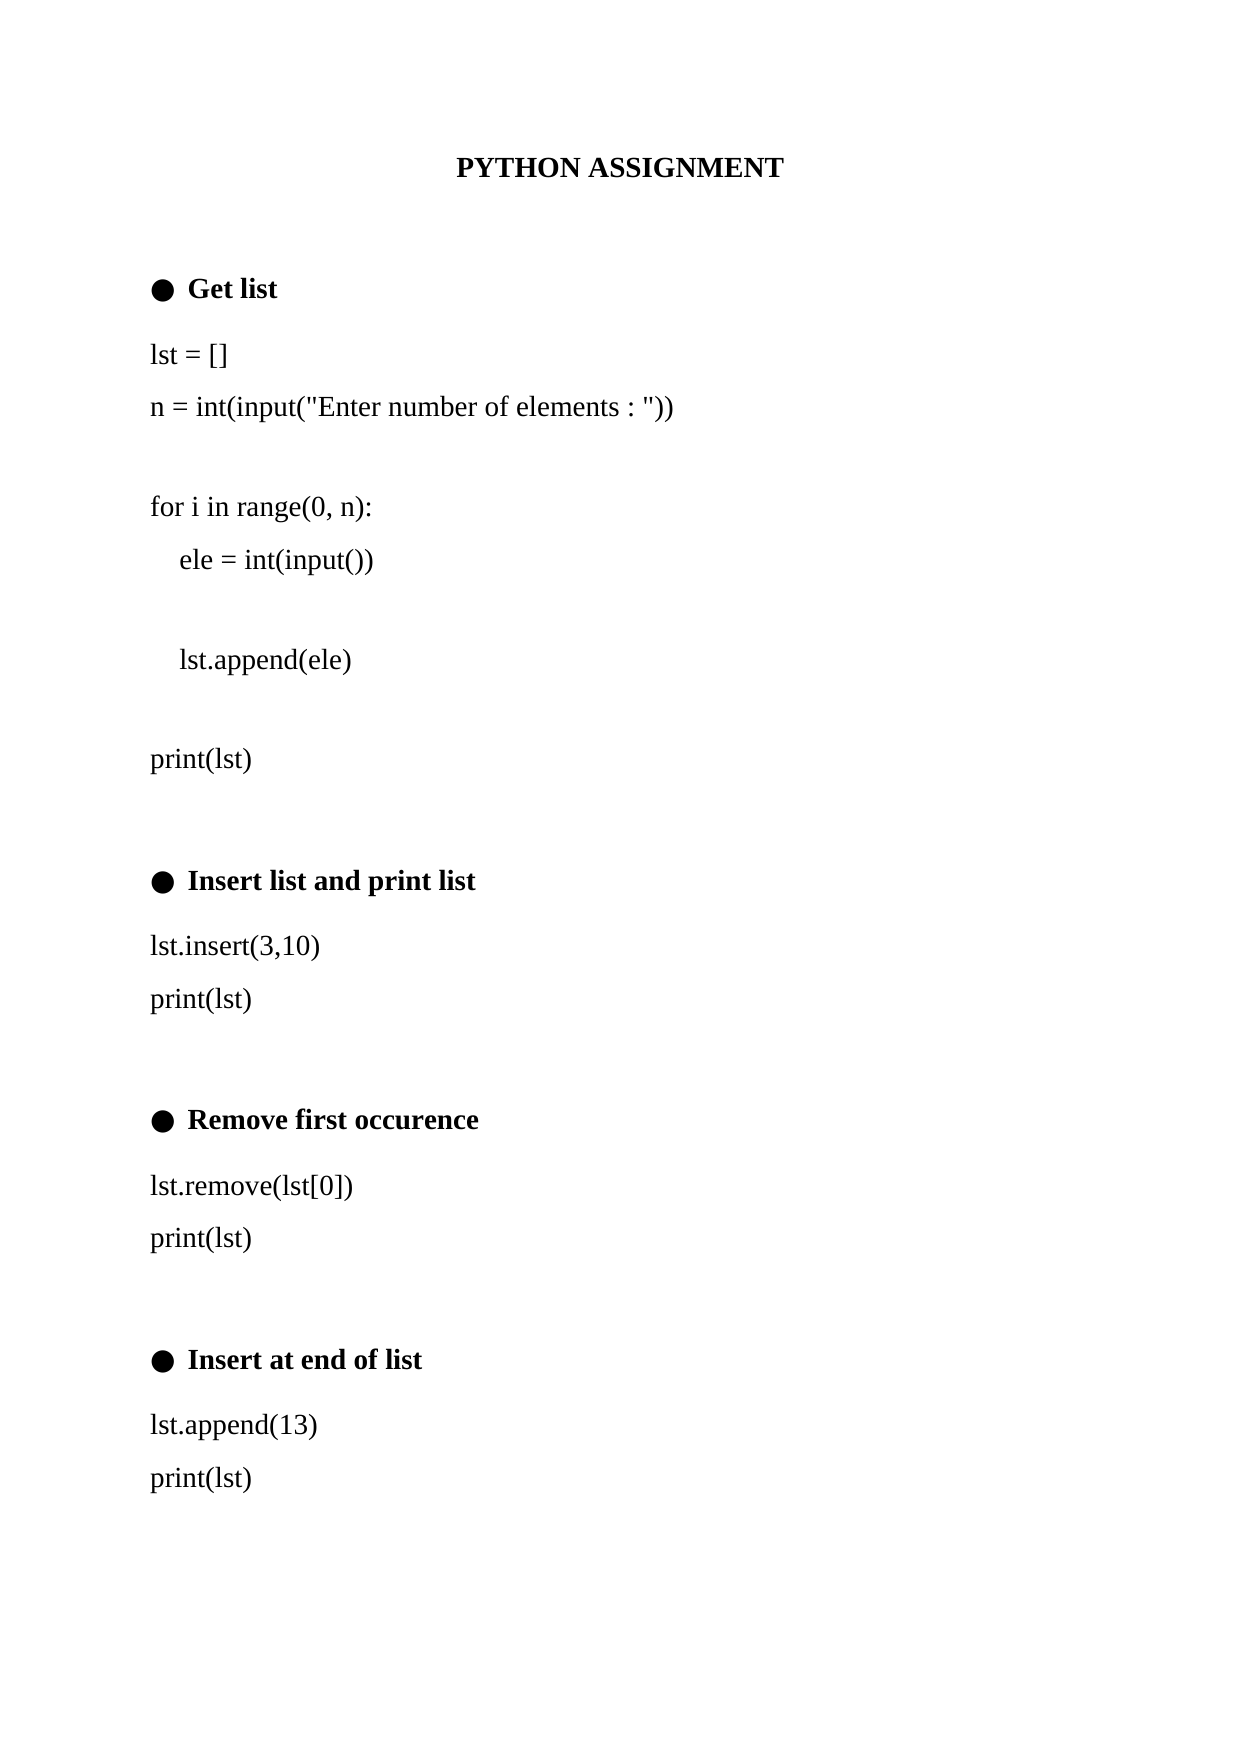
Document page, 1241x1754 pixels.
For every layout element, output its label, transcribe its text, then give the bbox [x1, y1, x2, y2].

list Remove first occurence [150, 1087, 1090, 1146]
text lst.append(13) [150, 1407, 1090, 1441]
list Get list [150, 256, 1090, 315]
text lst.append(ele) [150, 642, 1090, 675]
text PYTHON ASSIGNMENT [150, 150, 1090, 183]
list Insert at end of list [150, 1326, 1090, 1386]
text print(lst) [150, 981, 1090, 1014]
text print(lst) [150, 1221, 1090, 1254]
text lst.remove(lst[0]) [150, 1168, 1090, 1201]
text for i in range(0, n): [150, 489, 1090, 523]
list Insert list and print list [150, 847, 1090, 907]
text lst = [] [150, 337, 1090, 370]
text print(lst) [150, 741, 1090, 775]
text n = int(input("Enter number of elements : ")) [150, 389, 1090, 423]
text lst.insert(3,10) [150, 928, 1090, 962]
text ele = int(input()) [150, 542, 1090, 576]
text print(lst) [150, 1460, 1090, 1494]
